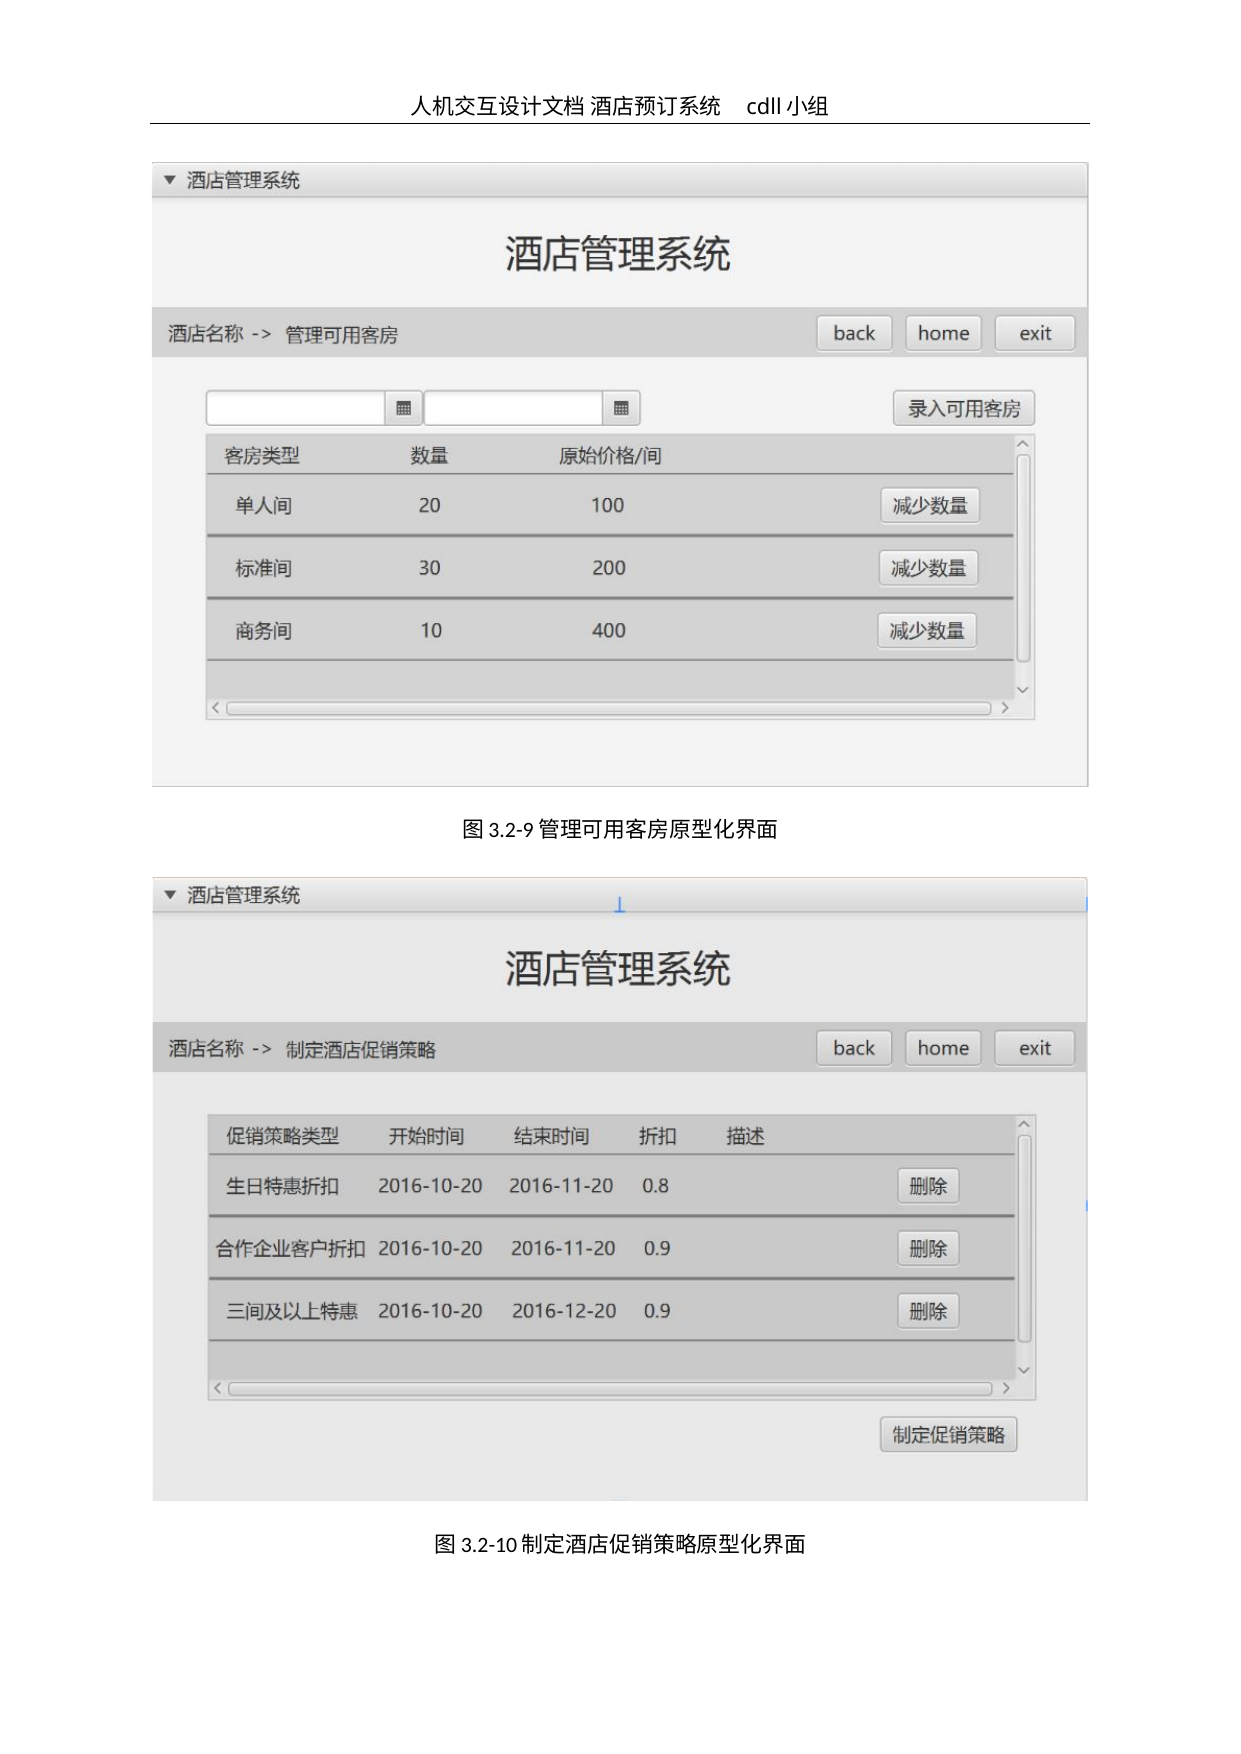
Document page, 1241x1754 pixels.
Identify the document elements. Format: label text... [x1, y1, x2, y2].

text 图3.2-9管理可用客房原型化界面 [150, 812, 1090, 844]
picture [151, 162, 1089, 787]
text 图3.2-10制定酒店促销策略原型化界面 [150, 1527, 1090, 1559]
picture [152, 877, 1088, 1501]
